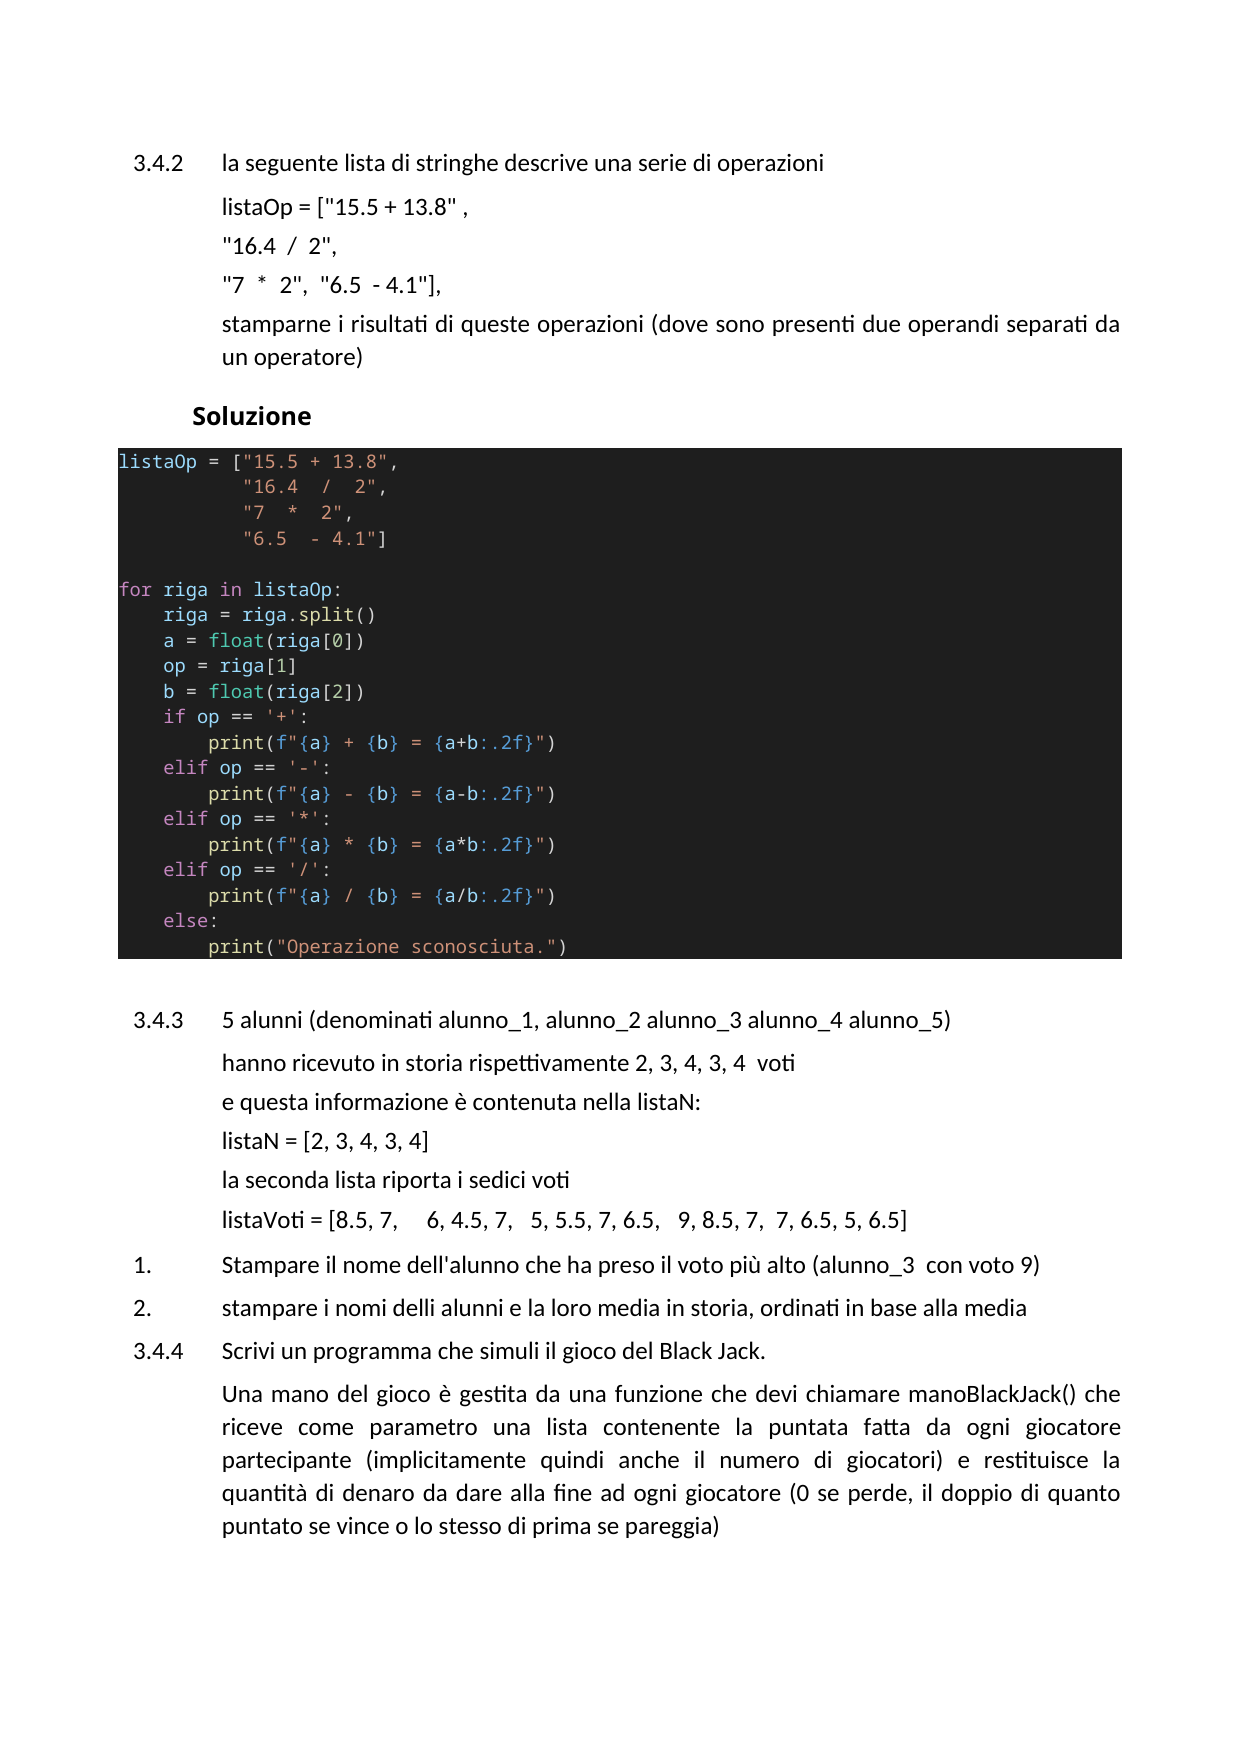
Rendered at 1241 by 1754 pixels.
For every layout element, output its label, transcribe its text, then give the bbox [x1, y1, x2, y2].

text print(f"{a} / {b} = {a/b:.2f}") [118, 882, 1122, 908]
text riga = riga.split() [118, 601, 1122, 627]
text listaOp = ["15.5 + 13.8", [118, 448, 1122, 474]
text for riga in listaOp: [118, 576, 1122, 601]
subtitle Scrivi un programma che simuli il gioco del Black Jack. [133, 1335, 1122, 1366]
text print("Operazione sconosciuta.") [118, 933, 1122, 959]
subtitle 5 alunni (denominati alunno_1, alunno_2 alunno_3 alunno_4 alunno_5) [133, 1004, 1122, 1034]
text "16.4 / 2", [222, 230, 1122, 260]
text Stampare il nome dell'alunno che ha preso il voto più alto (alunno_3 con voto 9) [133, 1249, 1122, 1280]
text stampare i nomi delli alunni e la loro media in storia, ordinati in base alla media [133, 1292, 1122, 1323]
text la seconda lista riporta i sedici voti [222, 1164, 1122, 1195]
text b = float(riga[2]) [118, 678, 1122, 703]
text listaN = [2, 3, 4, 3, 4] [222, 1125, 1122, 1156]
text "16.4 / 2", [118, 474, 1122, 499]
text Una mano del gioco è gestita da una funzione che devi chiamare manoBlackJack() che riceve come parametro una lista contenente la puntata fatta da ogni giocatore partecipante (implicitamente quindi anche il numero di giocatori) e restituisce la quantità di denaro da dare alla fine ad ogni giocatore (0 se perde, il doppio di quanto puntato se vince o lo stesso di prima se pareggia) [222, 1378, 1122, 1540]
text stamparne i risultati di queste operazioni (dove sono presenti due operandi separati da un operatore) [222, 308, 1122, 372]
text elif op == '/': [118, 857, 1122, 882]
text print(f"{a} * {b} = {a*b:.2f}") [118, 831, 1122, 857]
text "7 * 2", "6.5 - 4.1"], [222, 269, 1122, 299]
text op = riga[1] [118, 652, 1122, 678]
subtitle Soluzione [192, 399, 1122, 433]
text print(f"{a} - {b} = {a-b:.2f}") [118, 780, 1122, 806]
text if op == '+': [118, 703, 1122, 729]
text "7 * 2", [118, 499, 1122, 525]
text a = float(riga[0]) [118, 627, 1122, 652]
text hanno ricevuto in storia rispettivamente 2, 3, 4, 3, 4 voti [222, 1047, 1122, 1078]
text else: [118, 908, 1122, 933]
text listaVoti = [8.5, 7, 6, 4.5, 7, 5, 5.5, 7, 6.5, 9, 8.5, 7, 7, 6.5, 5, 6.5] [222, 1204, 1122, 1234]
text print(f"{a} + {b} = {a+b:.2f}") [118, 729, 1122, 754]
text "6.5 - 4.1"] [118, 525, 1122, 550]
subtitle la seguente lista di stringhe descrive una serie di operazioni [133, 148, 1122, 178]
text elif op == '*': [118, 806, 1122, 831]
text e questa informazione è contenuta nella listaN: [222, 1086, 1122, 1117]
text listaOp = ["15.5 + 13.8" , [222, 191, 1122, 221]
text elif op == '-': [118, 754, 1122, 780]
